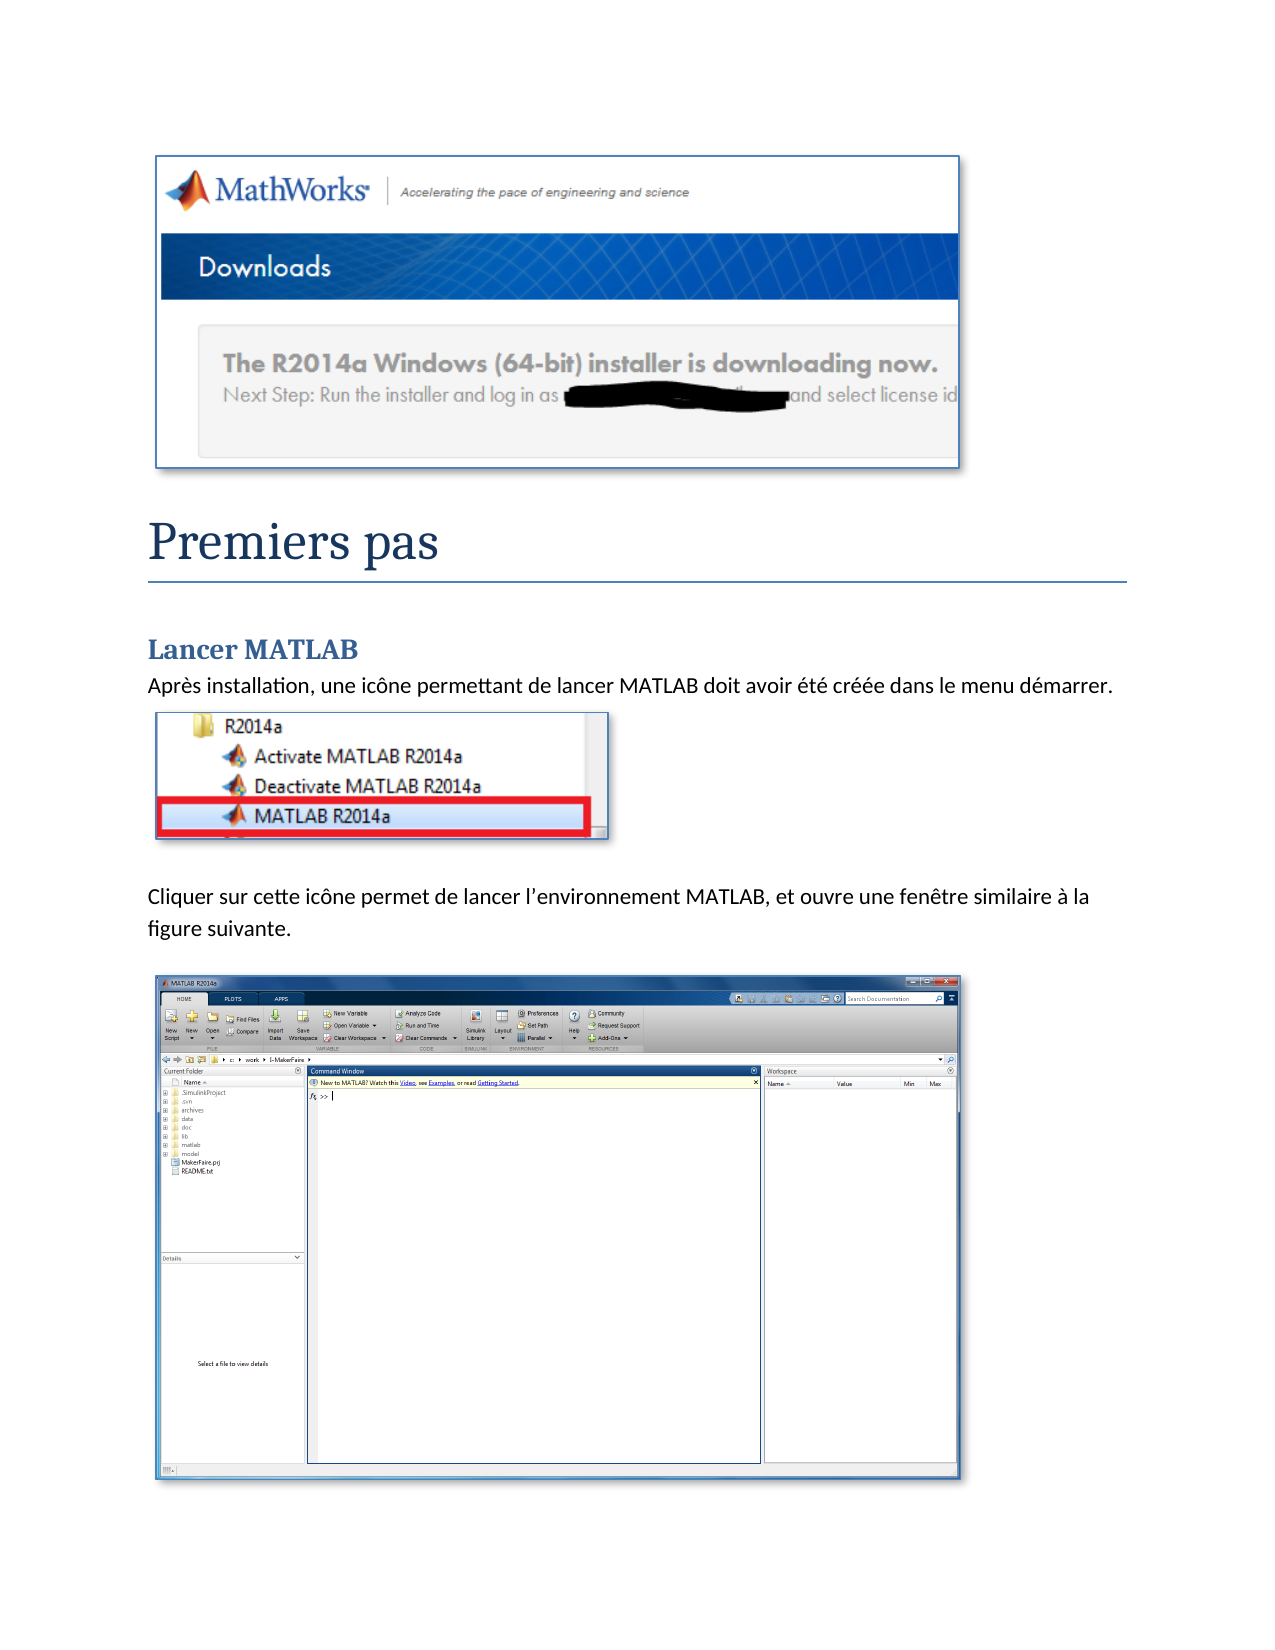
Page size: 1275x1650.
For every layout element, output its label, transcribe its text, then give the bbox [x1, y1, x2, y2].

picture [157, 157, 958, 467]
title Premiers pas [148, 510, 1127, 581]
subtitle Lancer MATLAB [148, 633, 1127, 667]
text Cliquer sur cette icône permet de lancer l’environnement MATLAB, et ouvre une fenêtre similaire à la figure suivante. [148, 882, 1127, 942]
picture [157, 713, 607, 838]
picture [157, 977, 960, 1479]
